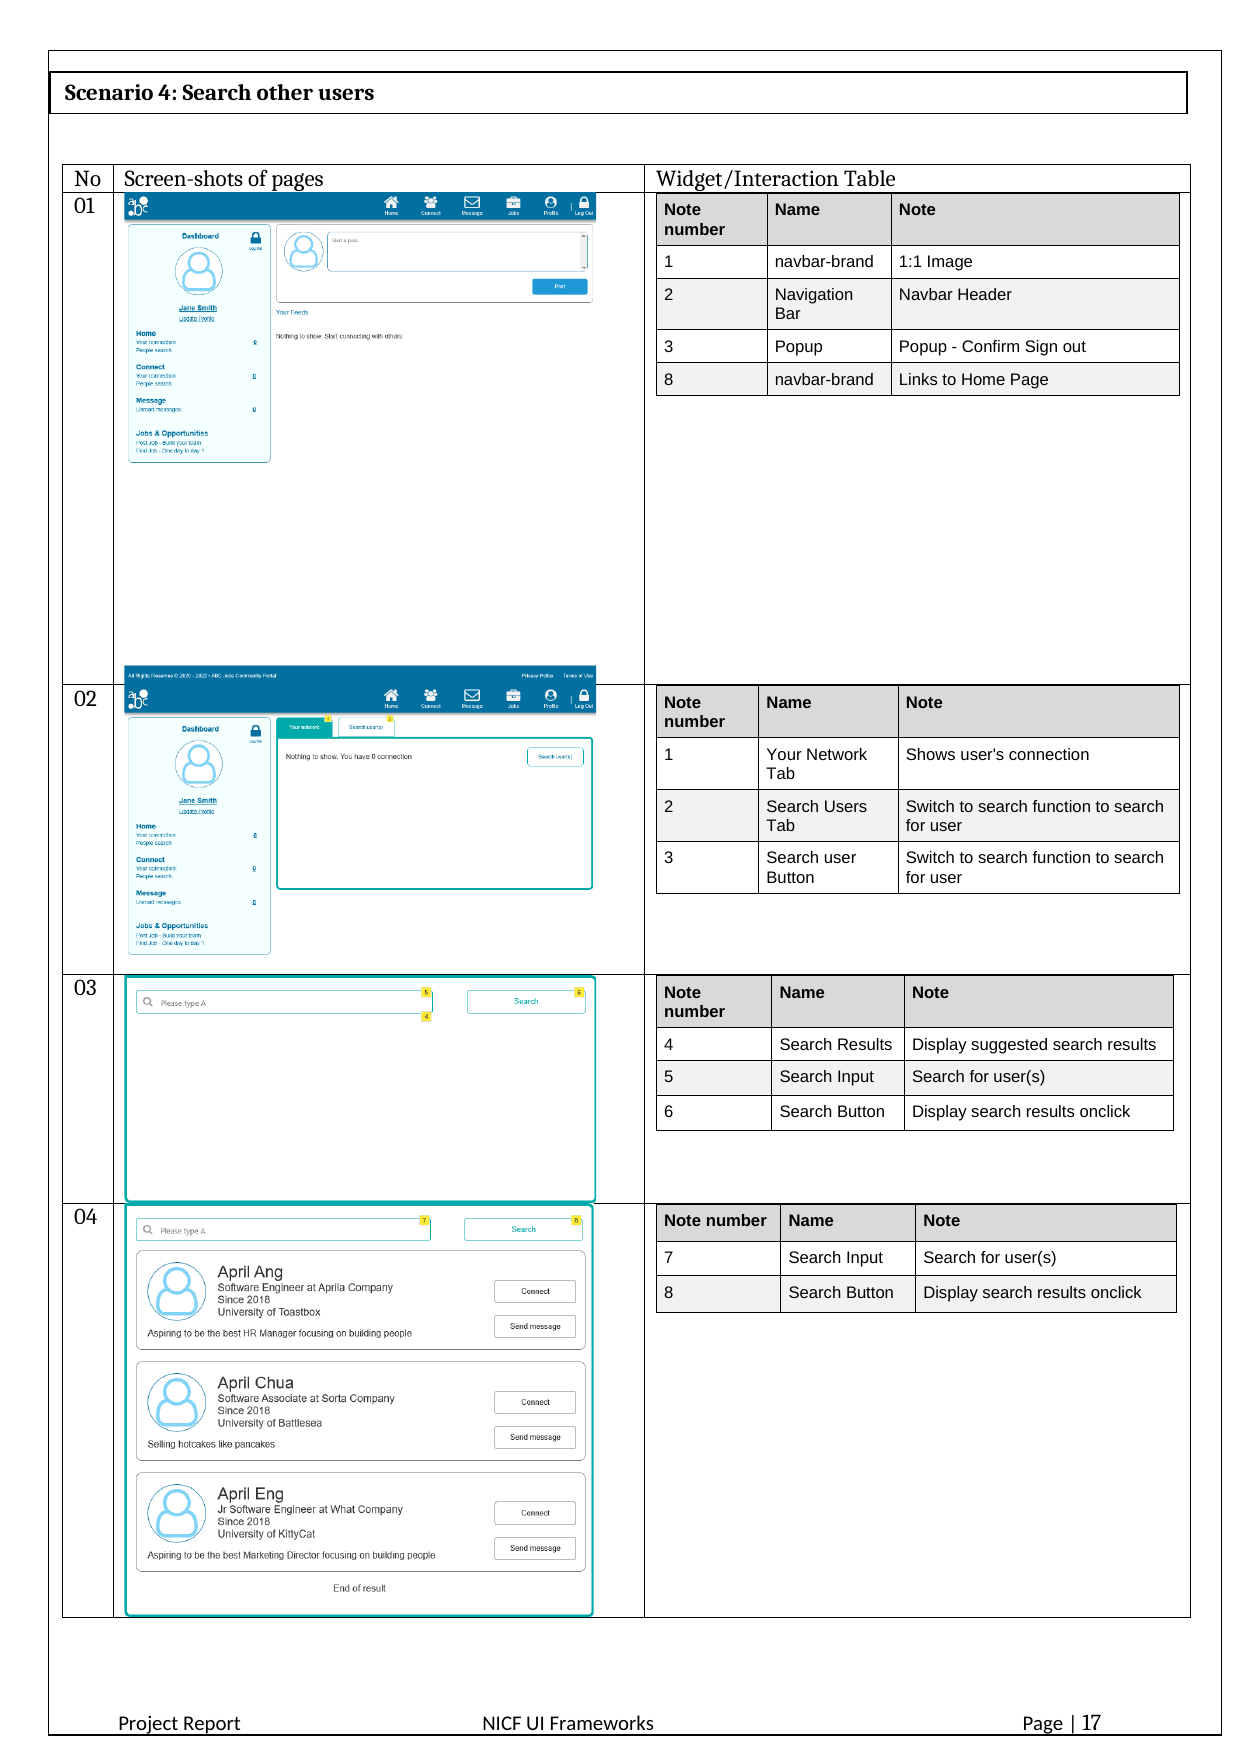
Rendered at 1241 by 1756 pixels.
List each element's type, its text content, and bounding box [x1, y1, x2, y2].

picture [140, 197, 147, 204]
table_cell [645, 975, 1190, 1202]
table_header Screen-shots of pages [114, 165, 644, 192]
table_cell [594, 1204, 644, 1617]
table_cell [597, 975, 644, 1202]
table_cell [645, 685, 1190, 974]
table_cell [645, 193, 1190, 684]
picture [425, 690, 437, 700]
table_cell [114, 193, 124, 684]
table_cell [114, 685, 124, 974]
table_cell 01 [63, 193, 113, 684]
table_header Widget/Interaction Table [645, 165, 1190, 192]
table_cell [645, 1204, 1190, 1617]
picture [580, 201, 588, 207]
table_cell 02 [63, 685, 113, 974]
picture [386, 690, 397, 700]
picture [507, 197, 520, 207]
table_cell [114, 975, 124, 1202]
table_cell 03 [63, 975, 113, 1202]
picture [140, 690, 147, 697]
table_cell [597, 193, 644, 684]
picture [425, 197, 437, 207]
picture [124, 220, 597, 665]
picture [124, 713, 597, 974]
picture [124, 975, 597, 1617]
table_header No [63, 165, 113, 192]
table_cell [114, 1204, 124, 1617]
table_cell [597, 685, 644, 974]
picture [386, 197, 397, 207]
picture [507, 690, 520, 700]
picture [580, 694, 588, 700]
table_cell 04 [63, 1204, 113, 1617]
